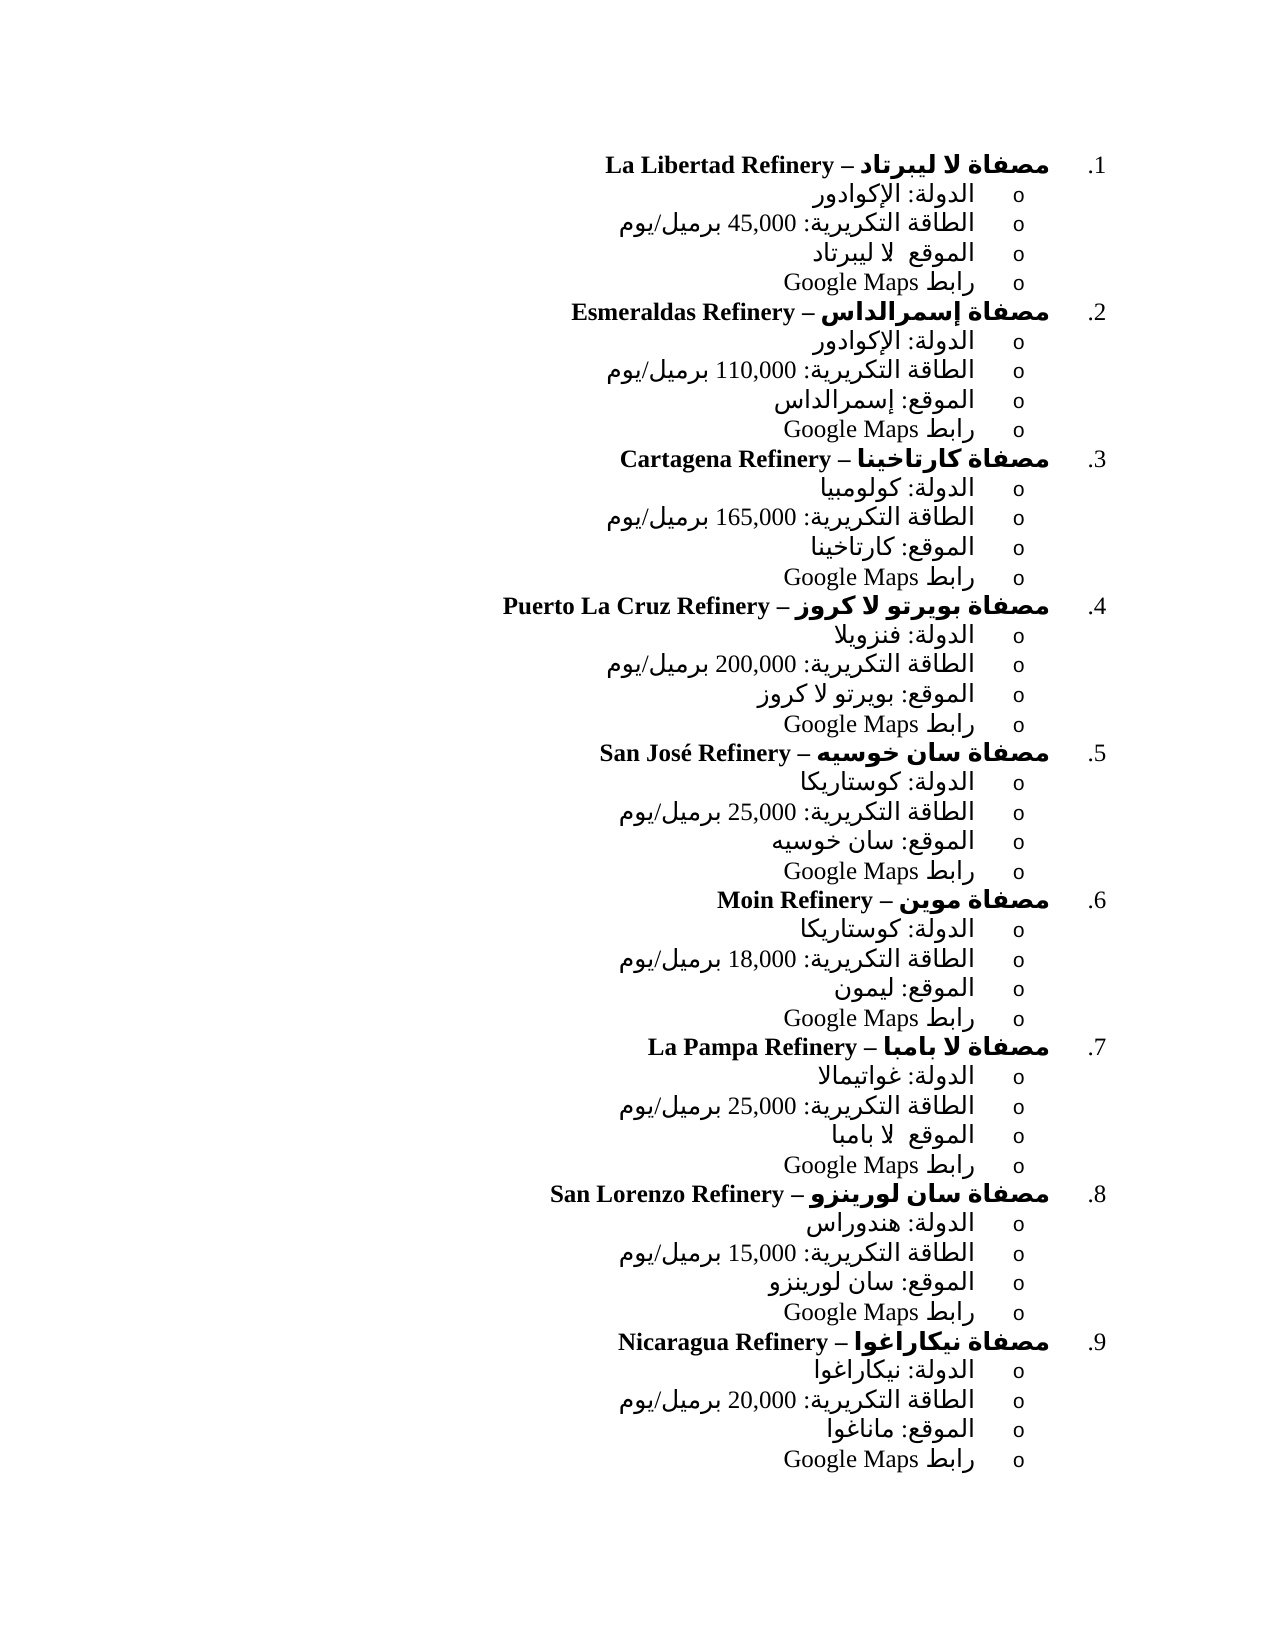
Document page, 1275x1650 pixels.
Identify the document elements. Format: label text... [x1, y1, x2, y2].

list الموقع: لا بامبا [150, 1120, 1012, 1150]
list الطاقة التكريرية: 25,000 برميل/يوم [150, 1091, 1012, 1120]
list الطاقة التكريرية: 45,000 برميل/يوم [150, 208, 1012, 238]
list الدولة: كولومبيا [150, 473, 1012, 502]
list الطاقة التكريرية: 18,000 برميل/يوم [150, 944, 1012, 973]
list الموقع: ماناغوا [150, 1414, 1012, 1444]
list الطاقة التكريرية: 25,000 برميل/يوم [150, 797, 1012, 826]
list الطاقة التكريرية: 110,000 برميل/يوم [150, 355, 1012, 385]
list رابط Google Maps [150, 1150, 1012, 1179]
list مصفاة لا ليبرتاد – La Libertad Refinery [150, 150, 1087, 179]
list الدولة: كوستاريكا [150, 767, 1012, 797]
list رابط Google Maps [150, 267, 1012, 297]
list الموقع: سان خوسيه [150, 826, 1012, 856]
list مصفاة لا بامبا – La Pampa Refinery [150, 1032, 1087, 1061]
list مصفاة بويرتو لا كروز – Puerto La Cruz Refinery [150, 591, 1087, 620]
list الموقع: لا ليبرتاد [150, 238, 1012, 267]
list الدولة: غواتيمالا [150, 1061, 1012, 1091]
list مصفاة كارتاخينا – Cartagena Refinery [150, 444, 1087, 473]
list الطاقة التكريرية: 200,000 برميل/يوم [150, 649, 1012, 679]
list رابط Google Maps [150, 1444, 1012, 1474]
list رابط Google Maps [150, 1297, 1012, 1327]
list الدولة: هندوراس [150, 1208, 1012, 1238]
list الموقع: إسمرالداس [150, 385, 1012, 414]
list الطاقة التكريرية: 165,000 برميل/يوم [150, 502, 1012, 532]
list رابط Google Maps [150, 414, 1012, 444]
list رابط Google Maps [150, 562, 1012, 591]
list مصفاة إسمرالداس – Esmeraldas Refinery [150, 297, 1087, 326]
list الدولة: الإكوادور [150, 326, 1012, 355]
list الدولة: كوستاريكا [150, 914, 1012, 944]
list مصفاة نيكاراغوا – Nicaragua Refinery [150, 1327, 1087, 1355]
list الموقع: سان لورينزو [150, 1267, 1012, 1297]
list الموقع: ليمون [150, 973, 1012, 1003]
list الدولة: نيكاراغوا [150, 1355, 1012, 1385]
list مصفاة سان لورينزو – San Lorenzo Refinery [150, 1179, 1087, 1208]
list مصفاة موين – Moin Refinery [150, 885, 1087, 914]
list الموقع: بويرتو لا كروز [150, 679, 1012, 709]
list رابط Google Maps [150, 1003, 1012, 1032]
list الطاقة التكريرية: 20,000 برميل/يوم [150, 1385, 1012, 1414]
list الطاقة التكريرية: 15,000 برميل/يوم [150, 1238, 1012, 1267]
list رابط Google Maps [150, 709, 1012, 738]
list الدولة: فنزويلا [150, 620, 1012, 649]
list الموقع: كارتاخينا [150, 532, 1012, 562]
list رابط Google Maps [150, 856, 1012, 885]
list مصفاة سان خوسيه – San José Refinery [150, 738, 1087, 767]
list الدولة: الإكوادور [150, 179, 1012, 208]
